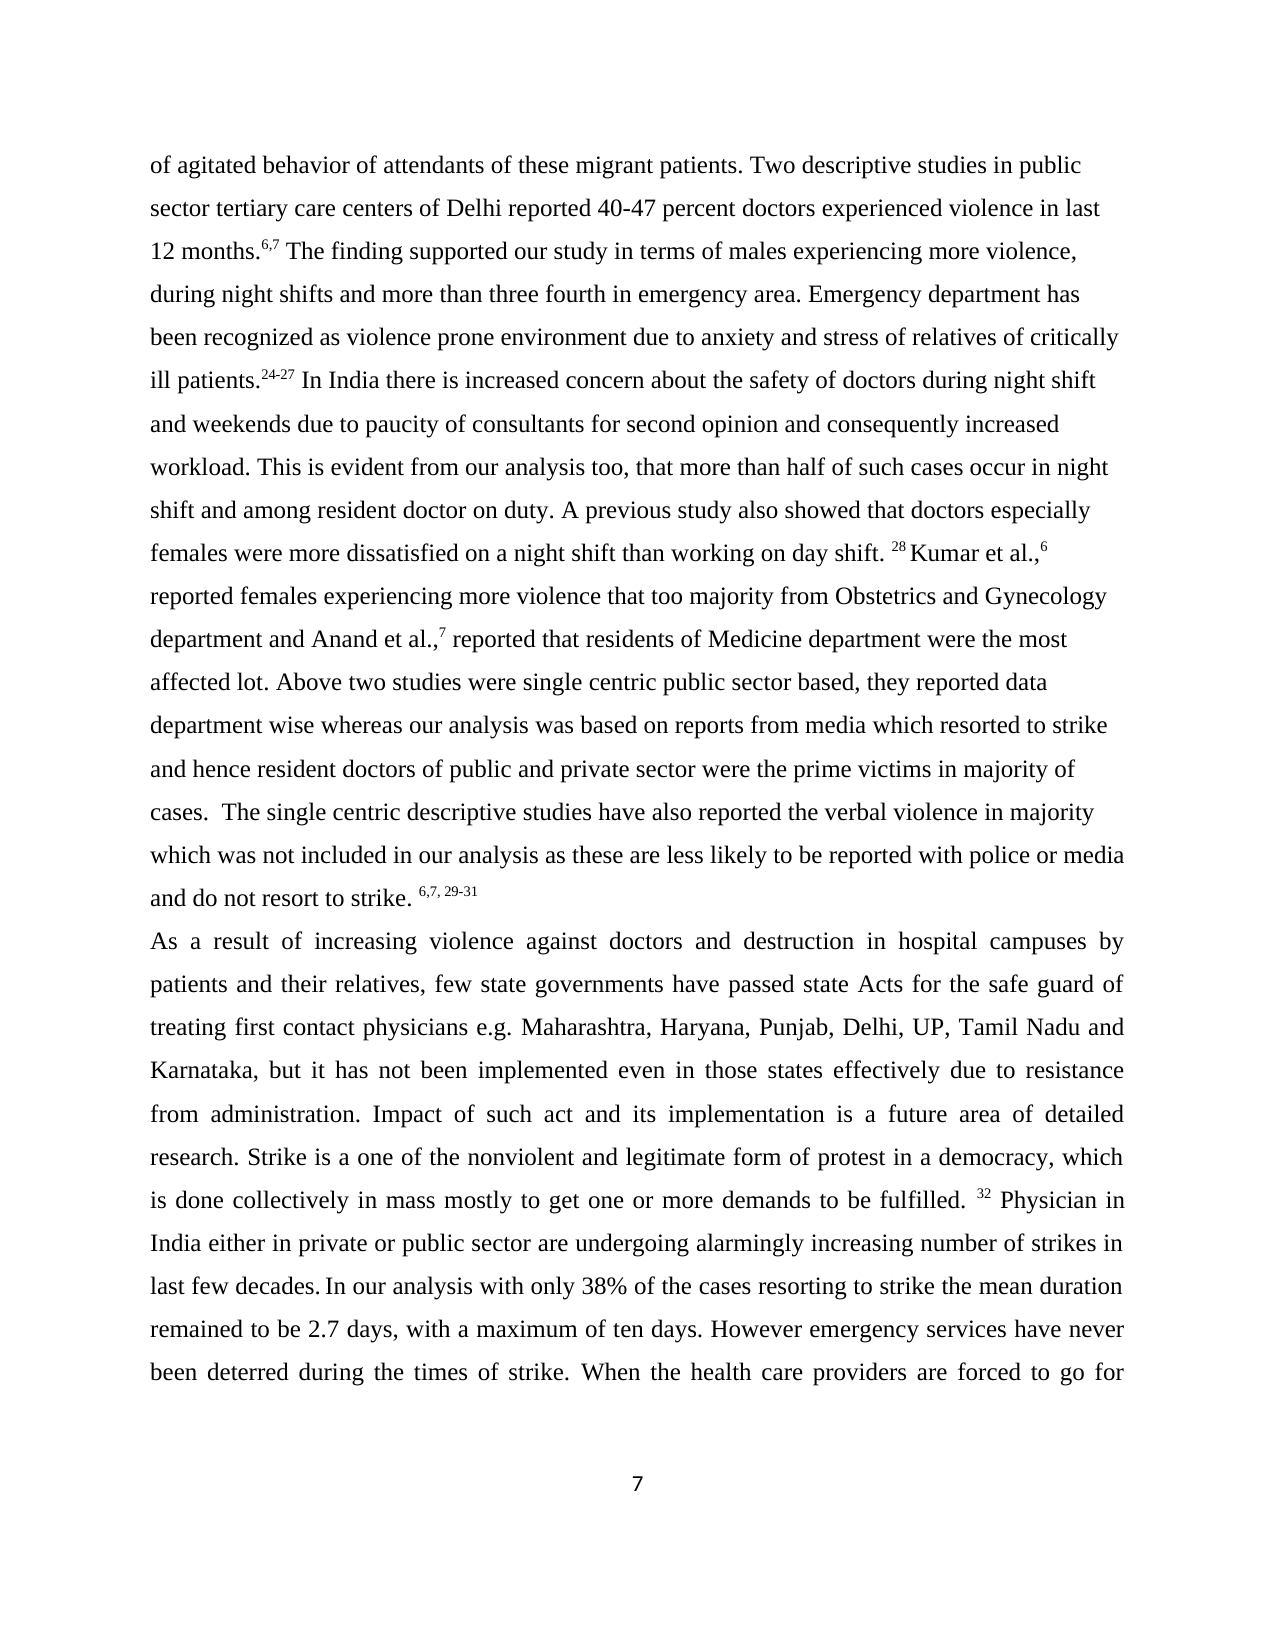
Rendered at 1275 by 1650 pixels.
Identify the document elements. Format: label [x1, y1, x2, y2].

text [150, 150, 1125, 912]
text [150, 926, 1125, 1386]
